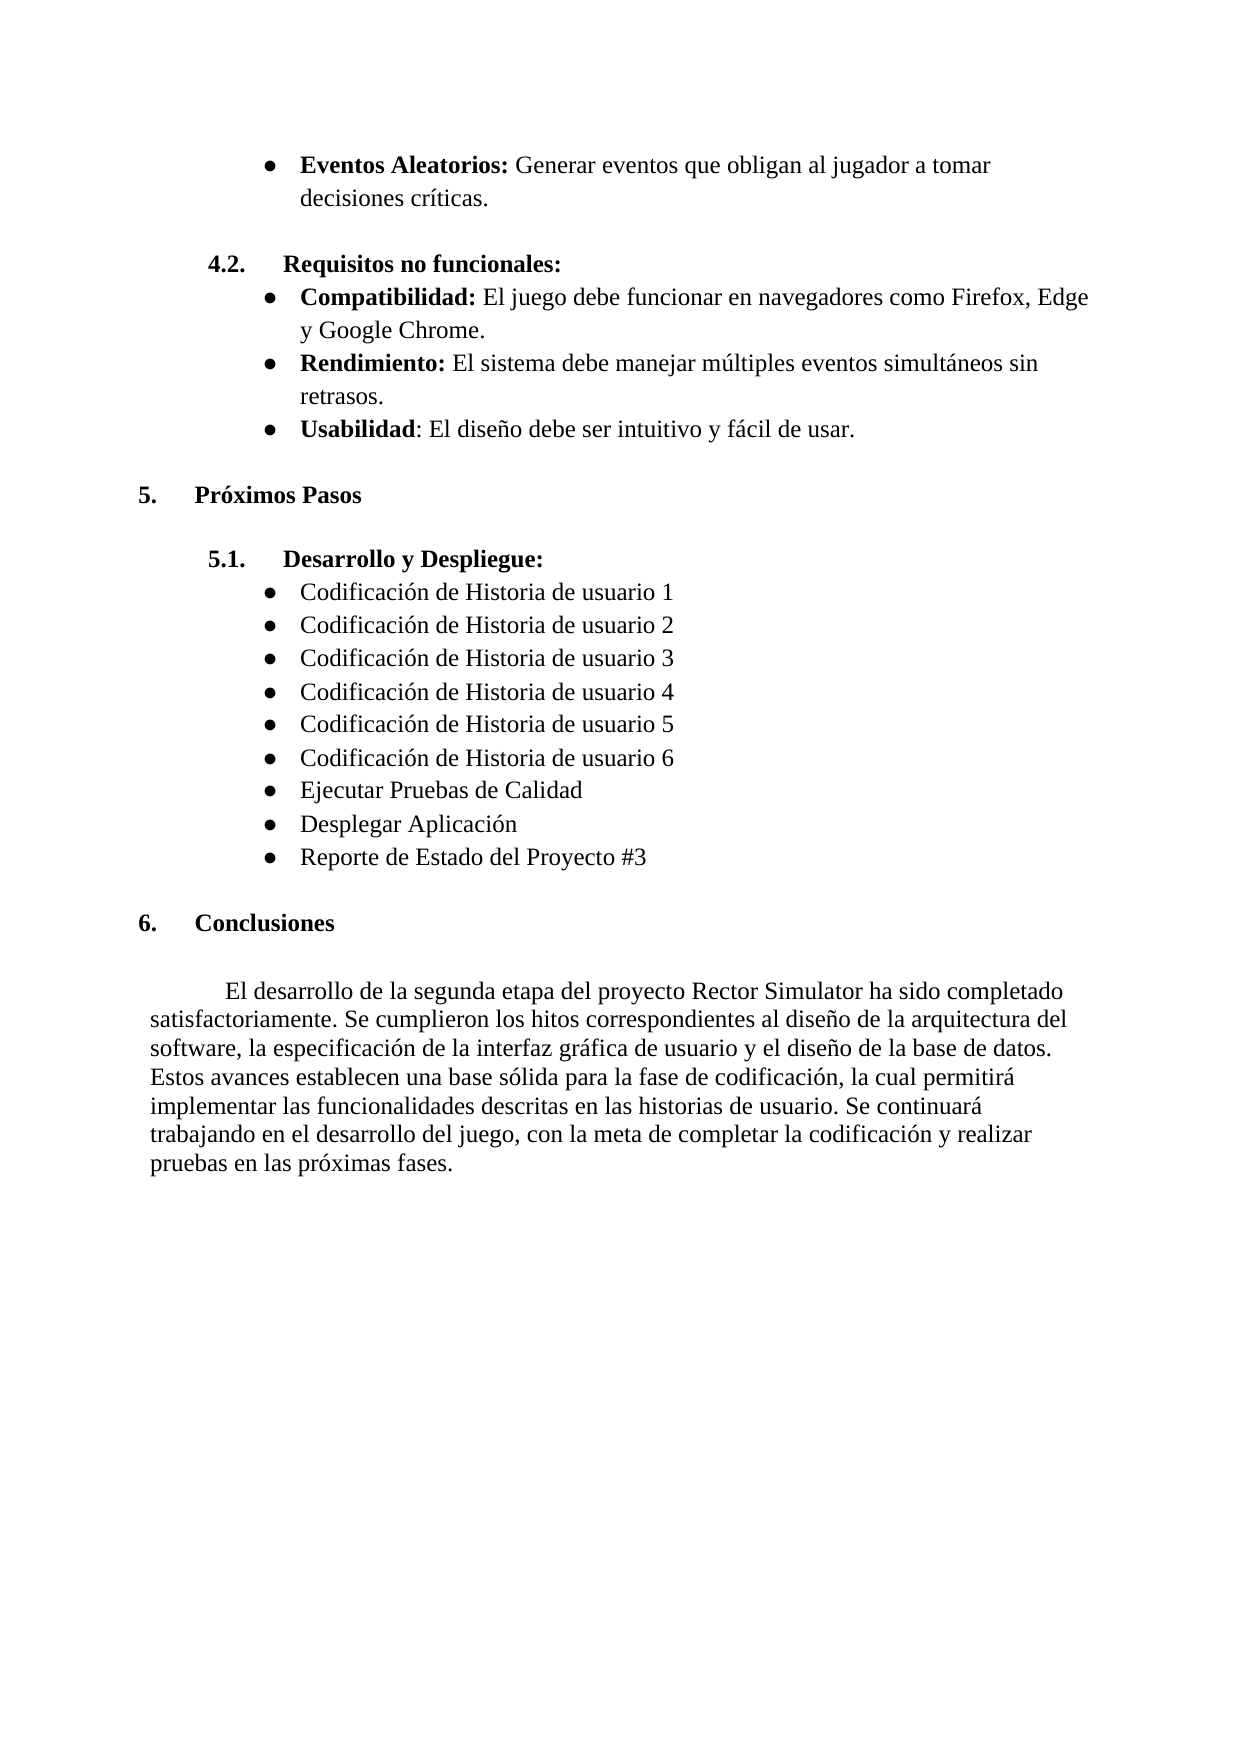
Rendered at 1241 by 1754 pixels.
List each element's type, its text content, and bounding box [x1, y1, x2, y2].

list Eventos Aleatorios: Generar eventos que obligan al jugador a tomar decisiones críticas. [262, 150, 1090, 212]
list Desplegar Aplicación [262, 809, 1090, 837]
list Codificación de Historia de usuario 6 [262, 743, 1090, 771]
list Ejecutar Pruebas de Calidad [262, 776, 1090, 804]
list Codificación de Historia de usuario 2 [262, 611, 1090, 639]
text El desarrollo de la segunda etapa del proyecto Rector Simulator ha sido completado satisfactoriamente. Se cumplieron los hitos correspondientes al diseño de la arquitectura del software, la especificación de la interfaz gráfica de usuario y el diseño de la base de datos. Estos avances establecen una base sólida para la fase de codificación, la cual permitirá implementar las funcionalidades descritas en las historias de usuario. Se continuará trabajando en el desarrollo del juego, con la meta de completar la codificación y realizar pruebas en las próximas fases. [150, 976, 1090, 1177]
list Próximos Pasos [157, 481, 1090, 509]
list Reporte de Estado del Proyecto #3 [262, 842, 1090, 870]
list Requisitos no funcionales: [245, 249, 1090, 278]
list Codificación de Historia de usuario 5 [262, 709, 1090, 738]
list Rendimiento: El sistema debe manejar múltiples eventos simultáneos sin retrasos. [262, 348, 1090, 410]
list Desarrollo y Despliegue: [245, 544, 1090, 573]
list Codificación de Historia de usuario 3 [262, 643, 1090, 672]
list Codificación de Historia de usuario 4 [262, 677, 1090, 705]
list Codificación de Historia de usuario 1 [262, 577, 1090, 606]
list Compatibilidad: El juego debe funcionar en navegadores como Firefox, Edge y Google Chrome. [262, 282, 1090, 344]
subtitle Conclusiones [157, 908, 1090, 936]
list Usabilidad: El diseño debe ser intuitivo y fácil de usar. [262, 414, 1090, 443]
